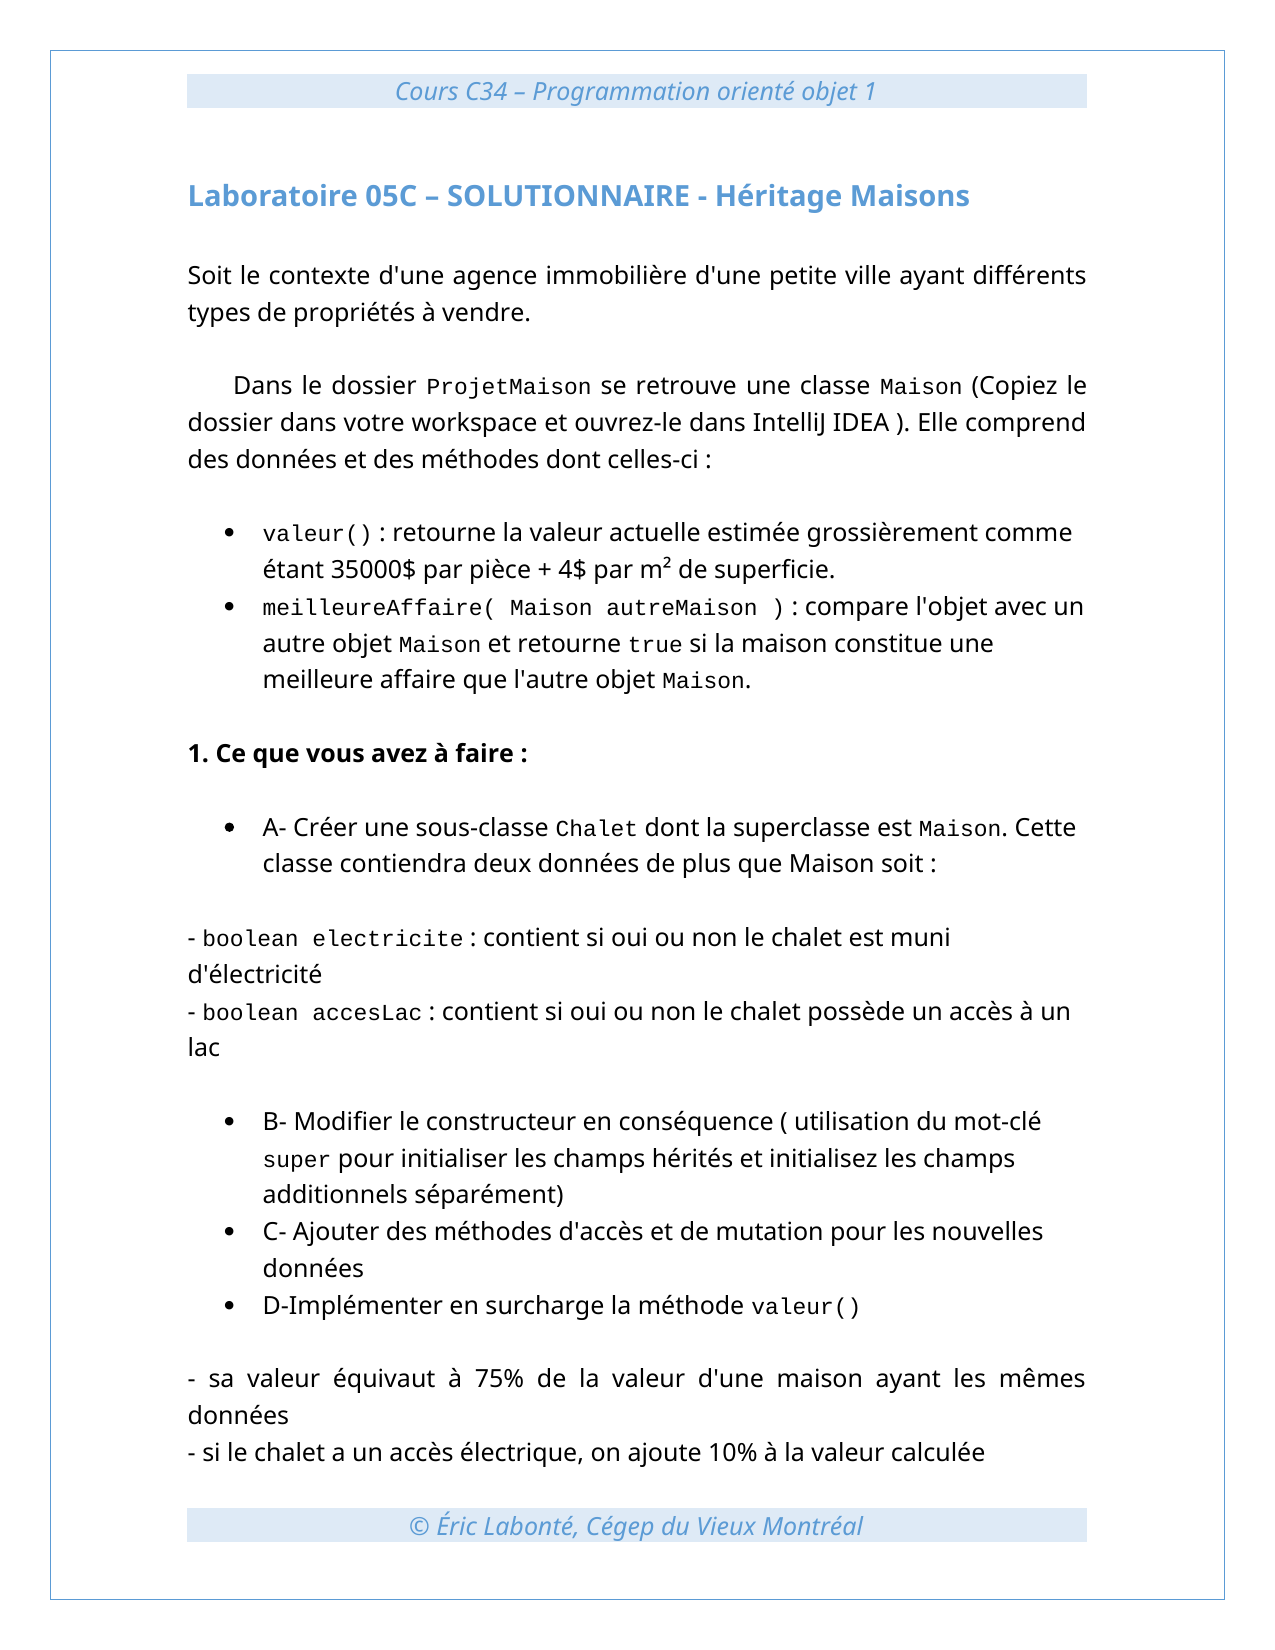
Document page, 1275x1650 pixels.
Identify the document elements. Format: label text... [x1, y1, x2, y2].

text 1. Ce que vous avez à faire : [187, 736, 1087, 770]
list valeur() : retourne la valeur actuelle estimée grossièrement comme étant 35000$ par pièce + 4$ par m² de superficie. [225, 515, 1087, 586]
text Dans le dossier ProjetMaison se retrouve une classe Maison (Copiez le dossier dans votre workspace et ouvrez-le dans IntelliJ IDEA ). Elle comprend des données et des méthodes dont celles-ci : [187, 368, 1087, 476]
text - boolean electricite : contient si oui ou non le chalet est muni d'électricité [187, 919, 1087, 990]
text Soit le contexte d'une agence immobilière d'une petite ville ayant différents types de propriétés à vendre. [187, 258, 1087, 328]
list C- Ajouter des méthodes d'accès et de mutation pour les nouvelles données [225, 1214, 1087, 1284]
list D-Implémenter en surcharge la méthode valeur() [225, 1287, 1087, 1321]
list B- Modifier le constructeur en conséquence ( utilisation du mot-clé super pour initialiser les champs hérités et initialisez les champs additionnels séparément) [225, 1103, 1087, 1211]
text - si le chalet a un accès électrique, on ajoute 10% à la valeur calculée [187, 1434, 1087, 1468]
title Laboratoire 05C – SOLUTIONNAIRE - Héritage Maisons [187, 175, 1087, 215]
list A- Créer une sous-classe Chalet dont la superclasse est Maison. Cette classe contiendra deux données de plus que Maison soit : [225, 809, 1087, 880]
list meilleureAffaire( Maison autreMaison ) : compare l'objet avec un autre objet Maison et retourne true si la maison constitue une meilleure affaire que l'autre objet Maison. [225, 589, 1087, 696]
text - sa valeur équivaut à 75% de la valeur d'une maison ayant les mêmes données [187, 1361, 1087, 1432]
text - boolean accesLac : contient si oui ou non le chalet possède un accès à un lac [187, 993, 1087, 1064]
